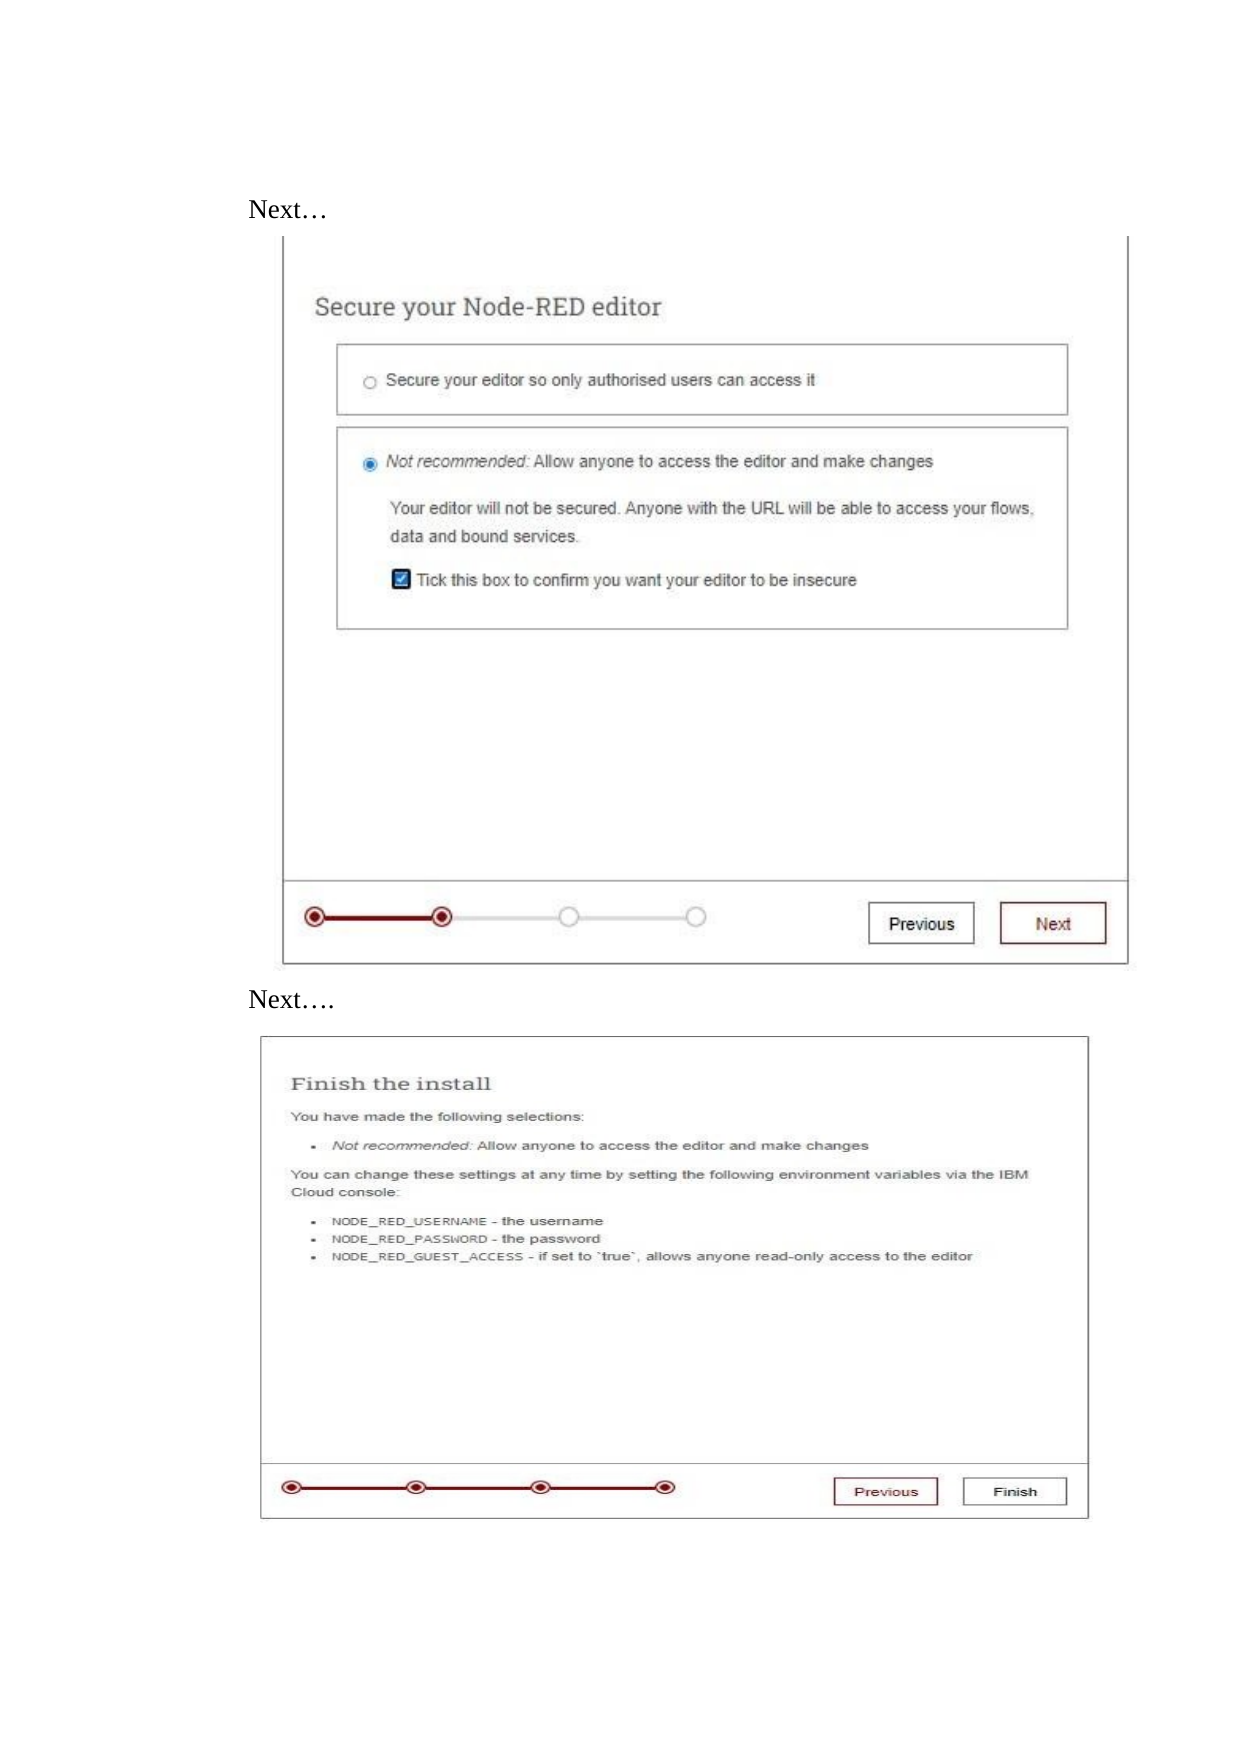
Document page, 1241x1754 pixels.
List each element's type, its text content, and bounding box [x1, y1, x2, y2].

text Next…. [248, 983, 1201, 1014]
picture [260, 1035, 1094, 1523]
picture [273, 236, 1137, 971]
